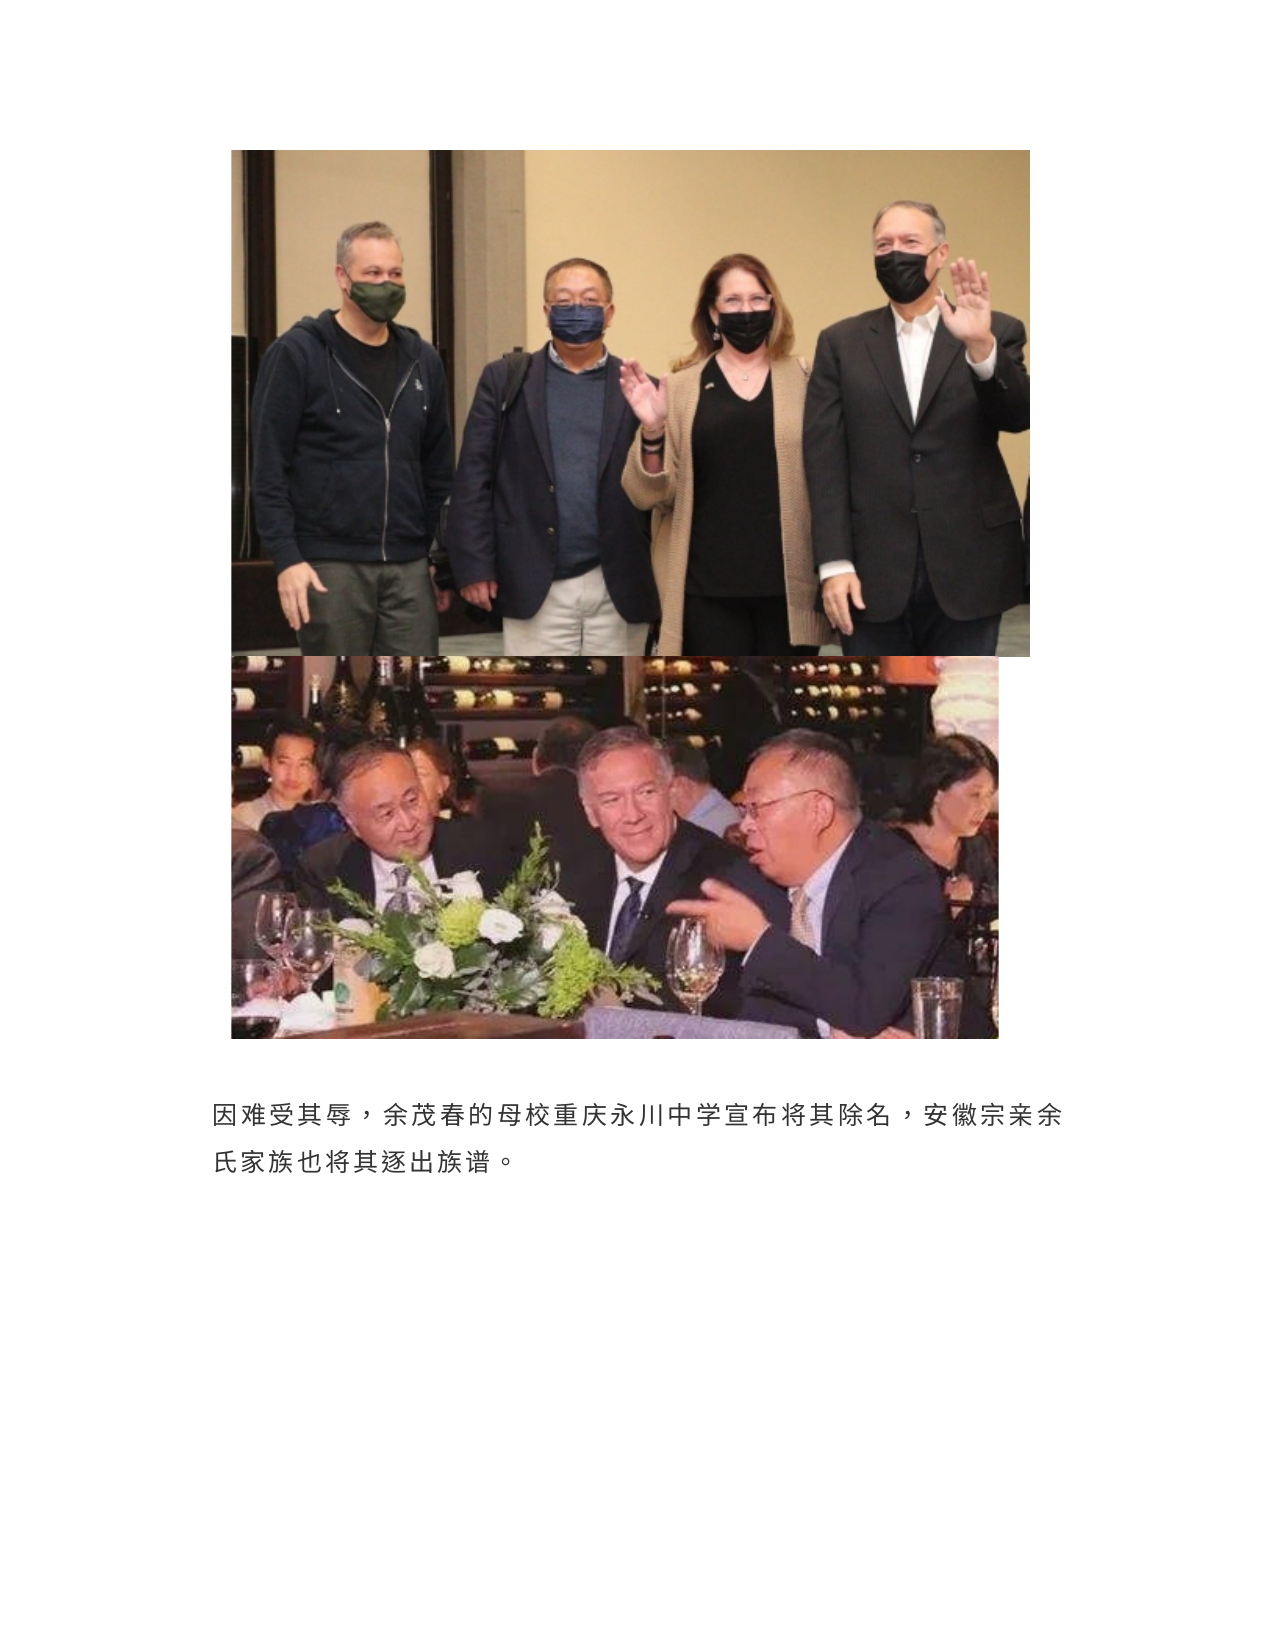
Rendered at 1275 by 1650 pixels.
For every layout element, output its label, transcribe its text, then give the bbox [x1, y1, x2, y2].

picture [231, 150, 1030, 1039]
text 因难受其辱，余茂春的母校重庆永川中学宣布将其除名，安徽宗亲余氏家族也将其逐出族谱。 [212, 1086, 1062, 1178]
